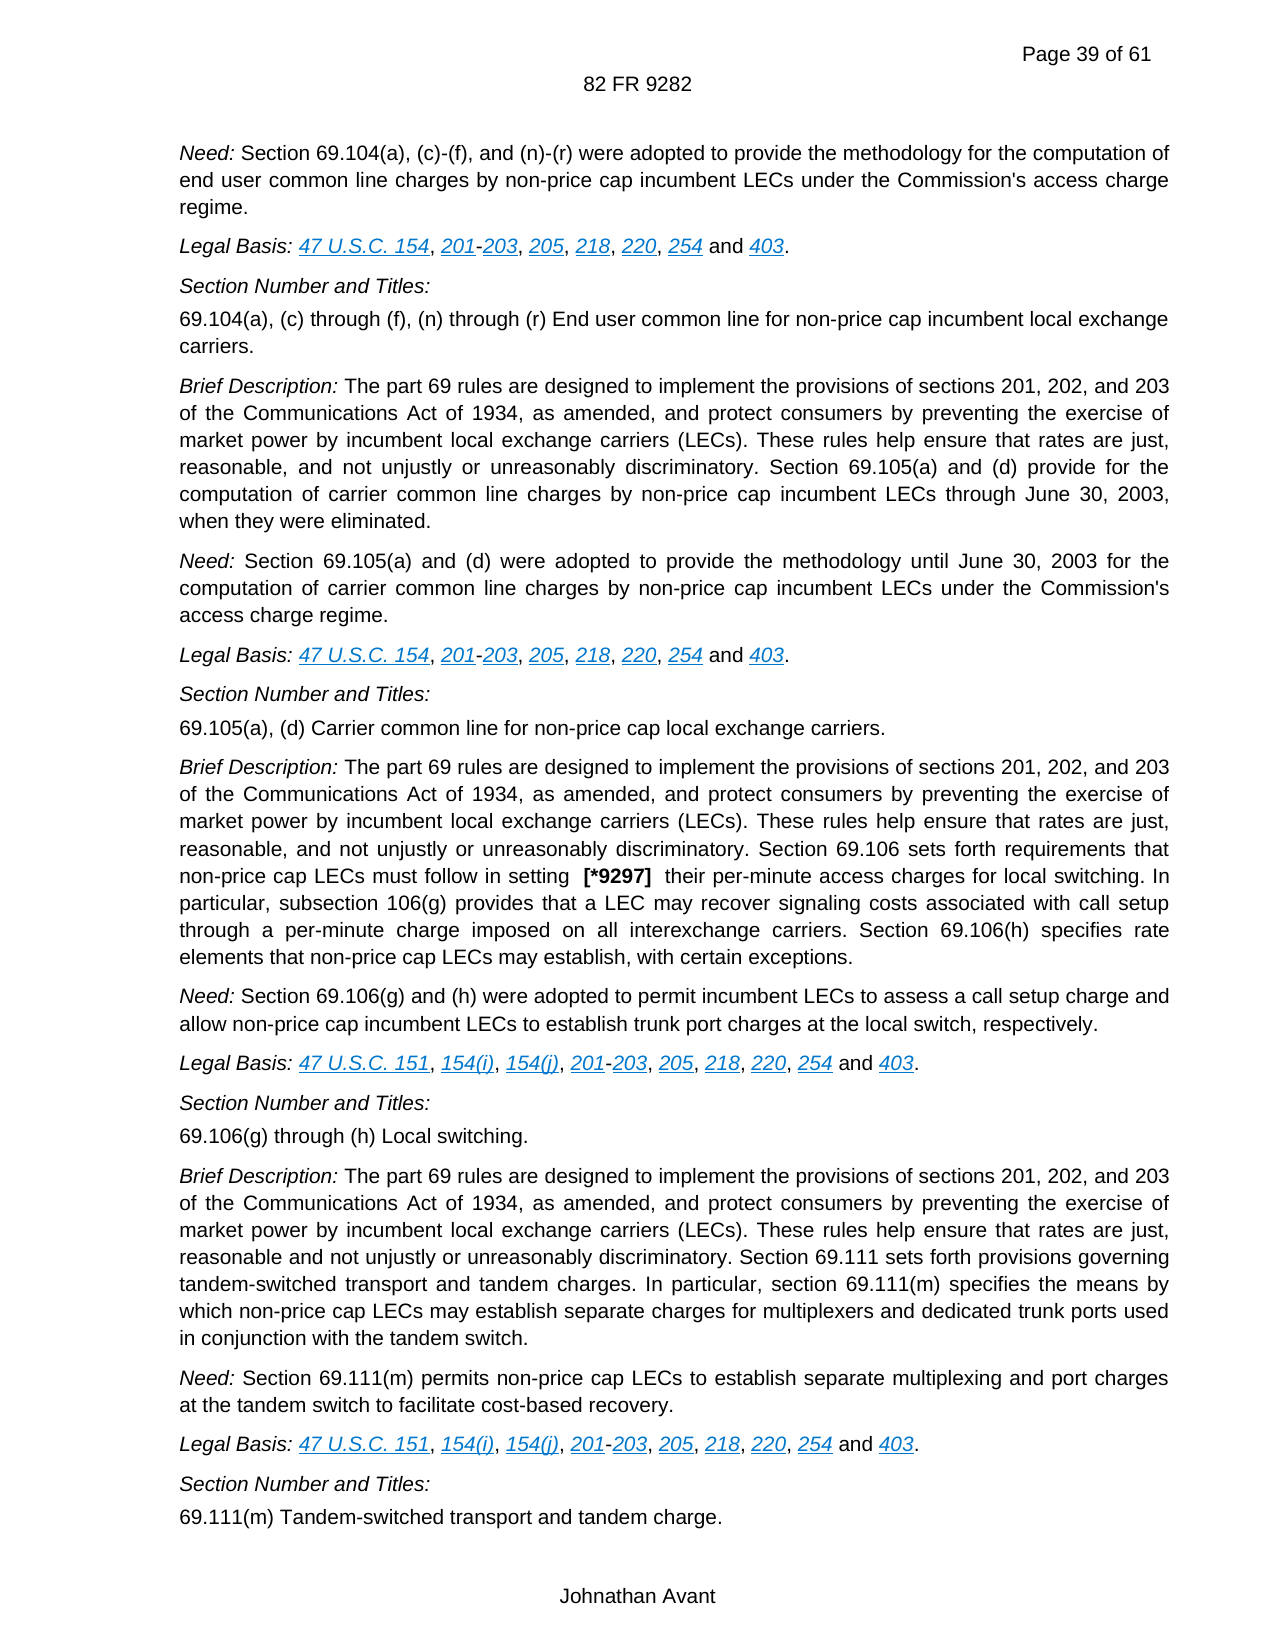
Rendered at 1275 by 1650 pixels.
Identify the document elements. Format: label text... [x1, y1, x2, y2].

text 69.105(a), (d) Carrier common line for non-price cap local exchange carriers. [179, 712, 1171, 739]
text Brief Description: The part 69 rules are designed to implement the provisions of sections 201, 202, and 203 of the Communications Act of 1934, as amended, and protect consumers by preventing the exercise of market power by incumbent local exchange carriers (LECs). These rules help ensure that rates are just, reasonable, and not unjustly or unreasonably discriminatory. Section 69.105(a) and (d) provide for the computation of carrier common line charges by non-price cap incumbent LECs through June 30, 2003, when they were eliminated. [179, 371, 1171, 533]
text Brief Description: The part 69 rules are designed to implement the provisions of sections 201, 202, and 203 of the Communications Act of 1934, as amended, and protect consumers by preventing the exercise of market power by incumbent local exchange carriers (LECs). These rules help ensure that rates are just, reasonable, and not unjustly or unreasonably discriminatory. Section 69.106 sets forth requirements that non-price cap LECs must follow in setting [*9297] their per-minute access charges for local switching. In particular, subsection 106(g) provides that a LEC may recover signaling costs associated with call setup through a per-minute charge imposed on all interexchange carriers. Section 69.106(h) specifies rate elements that non-price cap LECs may establish, with certain exceptions. [179, 752, 1171, 969]
text Legal Basis: 47 U.S.C. 154, 201-203, 205, 218, 220, 254 and 403. [179, 639, 1171, 667]
text Section Number and Titles: [179, 1469, 1171, 1496]
text 69.104(a), (c) through (f), (n) through (r) End user common line for non-price cap incumbent local exchange carriers. [179, 304, 1171, 358]
text Need: Section 69.106(g) and (h) were adopted to permit incumbent LECs to assess a call setup charge and allow non-price cap incumbent LECs to establish trunk port charges at the local switch, respectively. [179, 981, 1171, 1035]
text Legal Basis: 47 U.S.C. 151, 154(i), 154(j), 201-203, 205, 218, 220, 254 and 403. [179, 1429, 1171, 1456]
text Section Number and Titles: [179, 271, 1171, 298]
text Legal Basis: 47 U.S.C. 154, 201-203, 205, 218, 220, 254 and 403. [179, 231, 1171, 258]
text 69.106(g) through (h) Local switching. [179, 1121, 1171, 1148]
text Need: Section 69.105(a) and (d) were adopted to provide the methodology until June 30, 2003 for the computation of carrier common line charges by non-price cap incumbent LECs under the Commission's access charge regime. [179, 546, 1171, 627]
text Need: Section 69.111(m) permits non-price cap LECs to establish separate multiplexing and port charges at the tandem switch to facilitate cost-based recovery. [179, 1362, 1171, 1417]
text 69.111(m) Tandem-switched transport and tandem charge. [179, 1502, 1171, 1529]
text Legal Basis: 47 U.S.C. 151, 154(i), 154(j), 201-203, 205, 218, 220, 254 and 403. [179, 1048, 1171, 1075]
text Section Number and Titles: [179, 679, 1171, 706]
text Need: Section 69.104(a), (c)-(f), and (n)-(r) were adopted to provide the methodology for the computation of end user common line charges by non-price cap incumbent LECs under the Commission's access charge regime. [179, 137, 1171, 219]
text Brief Description: The part 69 rules are designed to implement the provisions of sections 201, 202, and 203 of the Communications Act of 1934, as amended, and protect consumers by preventing the exercise of market power by incumbent local exchange carriers (LECs). These rules help ensure that rates are just, reasonable and not unjustly or unreasonably discriminatory. Section 69.111 sets forth provisions governing tandem-switched transport and tandem charges. In particular, section 69.111(m) specifies the means by which non-price cap LECs may establish separate charges for multiplexers and dedicated trunk ports used in conjunction with the tandem switch. [179, 1160, 1171, 1350]
text Section Number and Titles: [179, 1087, 1171, 1114]
